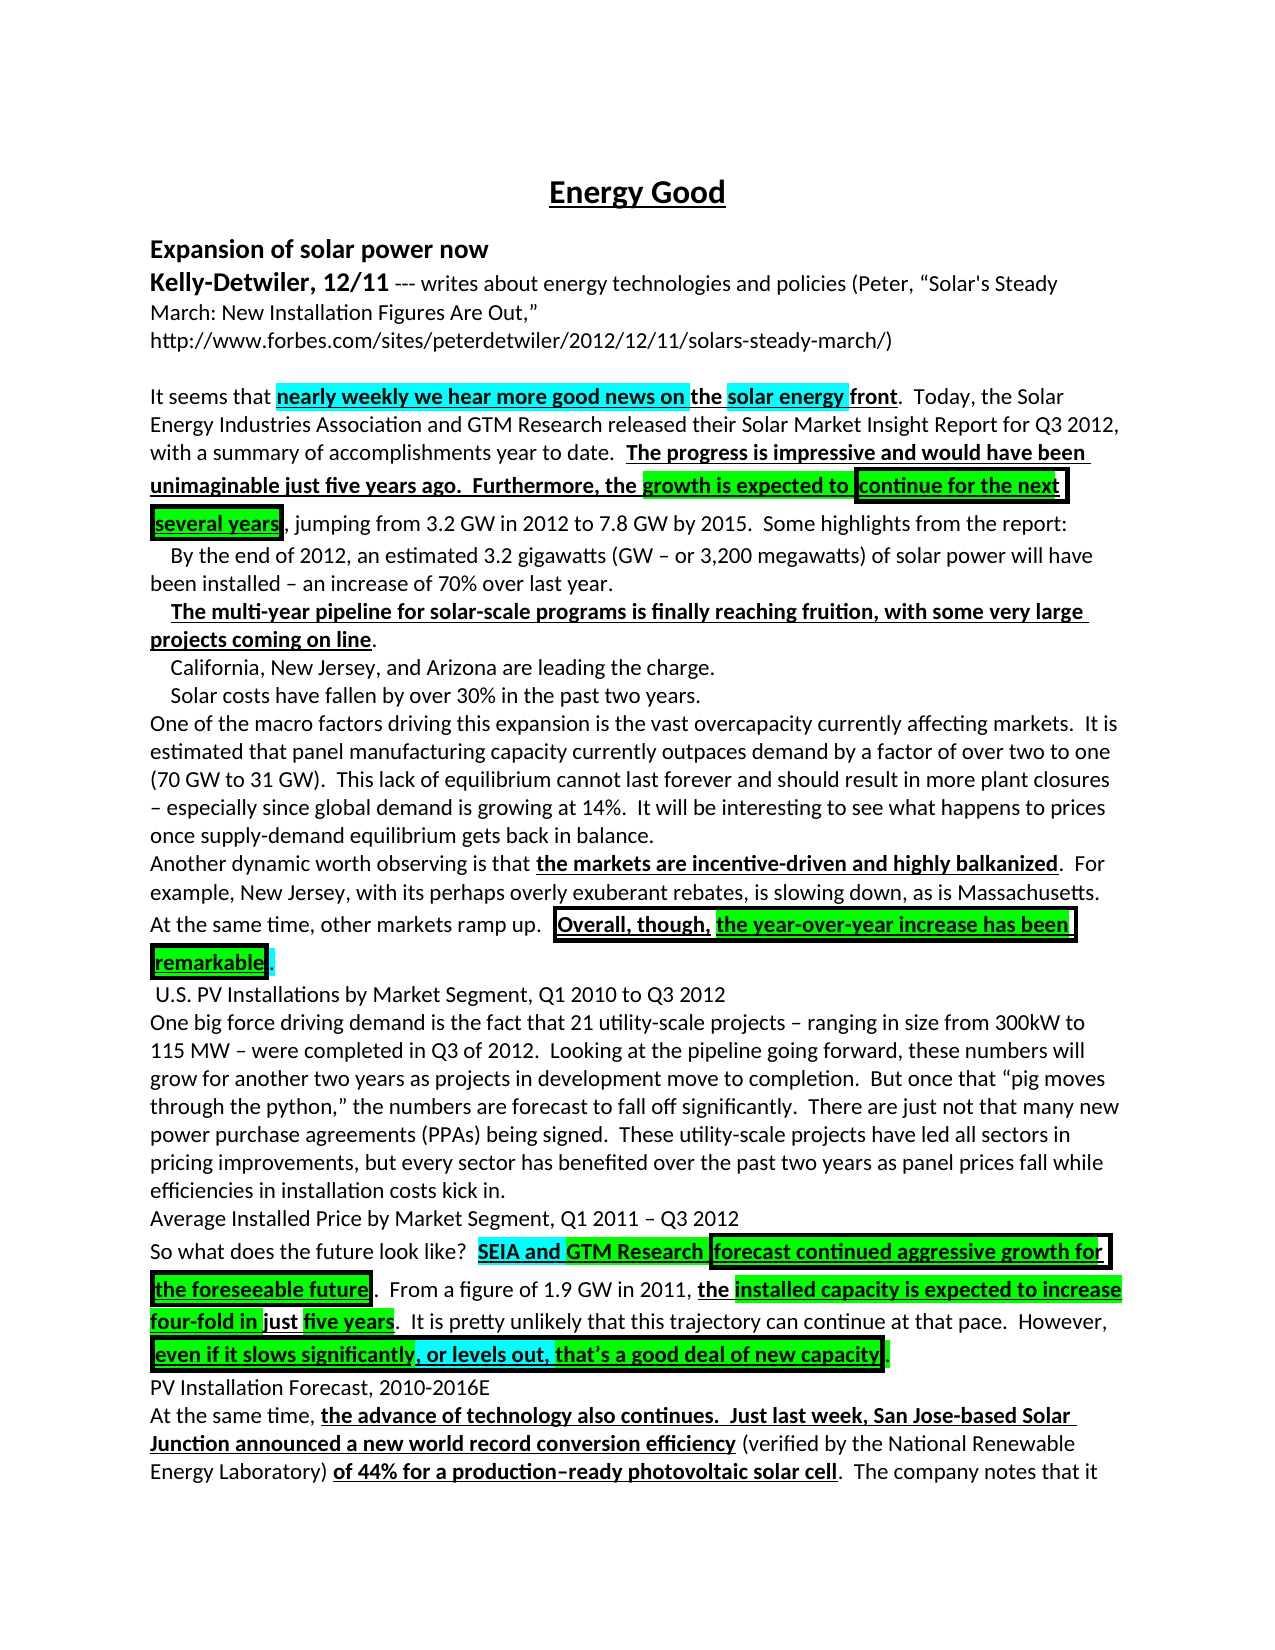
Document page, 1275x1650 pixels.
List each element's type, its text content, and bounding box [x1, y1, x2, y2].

subtitle Expansion of solar power now [150, 232, 1125, 265]
text Kelly-Detwiler, 12/11 --- writes about energy technologies and policies (Peter, “Solar's Steady March: New Installation Figures Are Out,” [150, 265, 1125, 326]
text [150, 1401, 1125, 1485]
text The multi-year pipeline for solar-scale programs is finally reaching fruition, with some very large projects coming on line. [150, 597, 1125, 653]
text Average Installed Price by Market Segment, Q1 2011 – Q3 2012 [150, 1204, 1125, 1233]
text California, New Jersey, and Arizona are leading the charge. [150, 653, 1125, 681]
text By the end of 2012, an estimated 3.2 gigawatts (GW – or 3,200 megawatts) of solar power will have been installed – an increase of 70% over last year. [150, 541, 1125, 597]
text One big force driving demand is the fact that 21 utility-scale projects – ranging in size from 300kW to 115 MW – were completed in Q3 of 2012. Looking at the pipeline going forward, these numbers will grow for another two years as projects in development move to completion. But once that “pig moves through the python,” the numbers are forecast to fall off significantly. There are just not that many new power purchase agreements (PPAs) being signed. These utility-scale projects have led all sectors in pricing improvements, but every sector has benefited over the past two years as panel prices fall while efficiencies in installation costs kick in. [150, 1008, 1125, 1204]
text So what does the future look like? SEIA and GTM Research forecast continued aggressive growth for the foreseeable future. From a figure of 1.9 GW in 2011, the installed capacity is expected to increase four-fold in just five years. It is pretty unlikely that this trajectory can continue at that pace. However, even if it slows significantly, or levels out, that’s a good deal of new capacity. [150, 1233, 1125, 1373]
text One of the macro factors driving this expansion is the vast overcapacity currently affecting markets. It is estimated that panel manufacturing capacity currently outpaces demand by a factor of over two to one (70 GW to 31 GW). This lack of equilibrium cannot last forever and should result in more plant closures – especially since global demand is growing at 14%. It will be interesting to see what happens to prices once supply-demand equilibrium gets back in balance. [150, 709, 1125, 849]
text PV Installation Forecast, 2010-2016E [150, 1373, 1125, 1401]
text http://www.forbes.com/sites/peterdetwiler/2012/12/11/solars-steady-march/) [150, 326, 1125, 354]
text U.S. PV Installations by Market Segment, Q1 2010 to Q3 2012 [150, 980, 1125, 1008]
text It seems that nearly weekly we hear more good news on the solar energy front. Today, the Solar Energy Industries Association and GTM Research released their Solar Market Insight Report for Q3 2012, with a summary of accomplishments year to date. The progress is impressive and would have been unimaginable just five years ago. Furthermore, the growth is expected to continue for the next several years, jumping from 3.2 GW in 2012 to 7.8 GW by 2015. Some highlights from the report: [150, 382, 1125, 541]
text Solar costs have fallen by over 30% in the past two years. [150, 681, 1125, 709]
text Another dynamic worth observing is that the markets are incentive-driven and highly balkanized. For example, New Jersey, with its perhaps overly exuberant rebates, is slowing down, as is Massachusetts. At the same time, other markets ramp up. Overall, though, the year-over-year increase has been remarkable. [150, 849, 1125, 980]
subtitle Energy Good [150, 171, 1125, 212]
